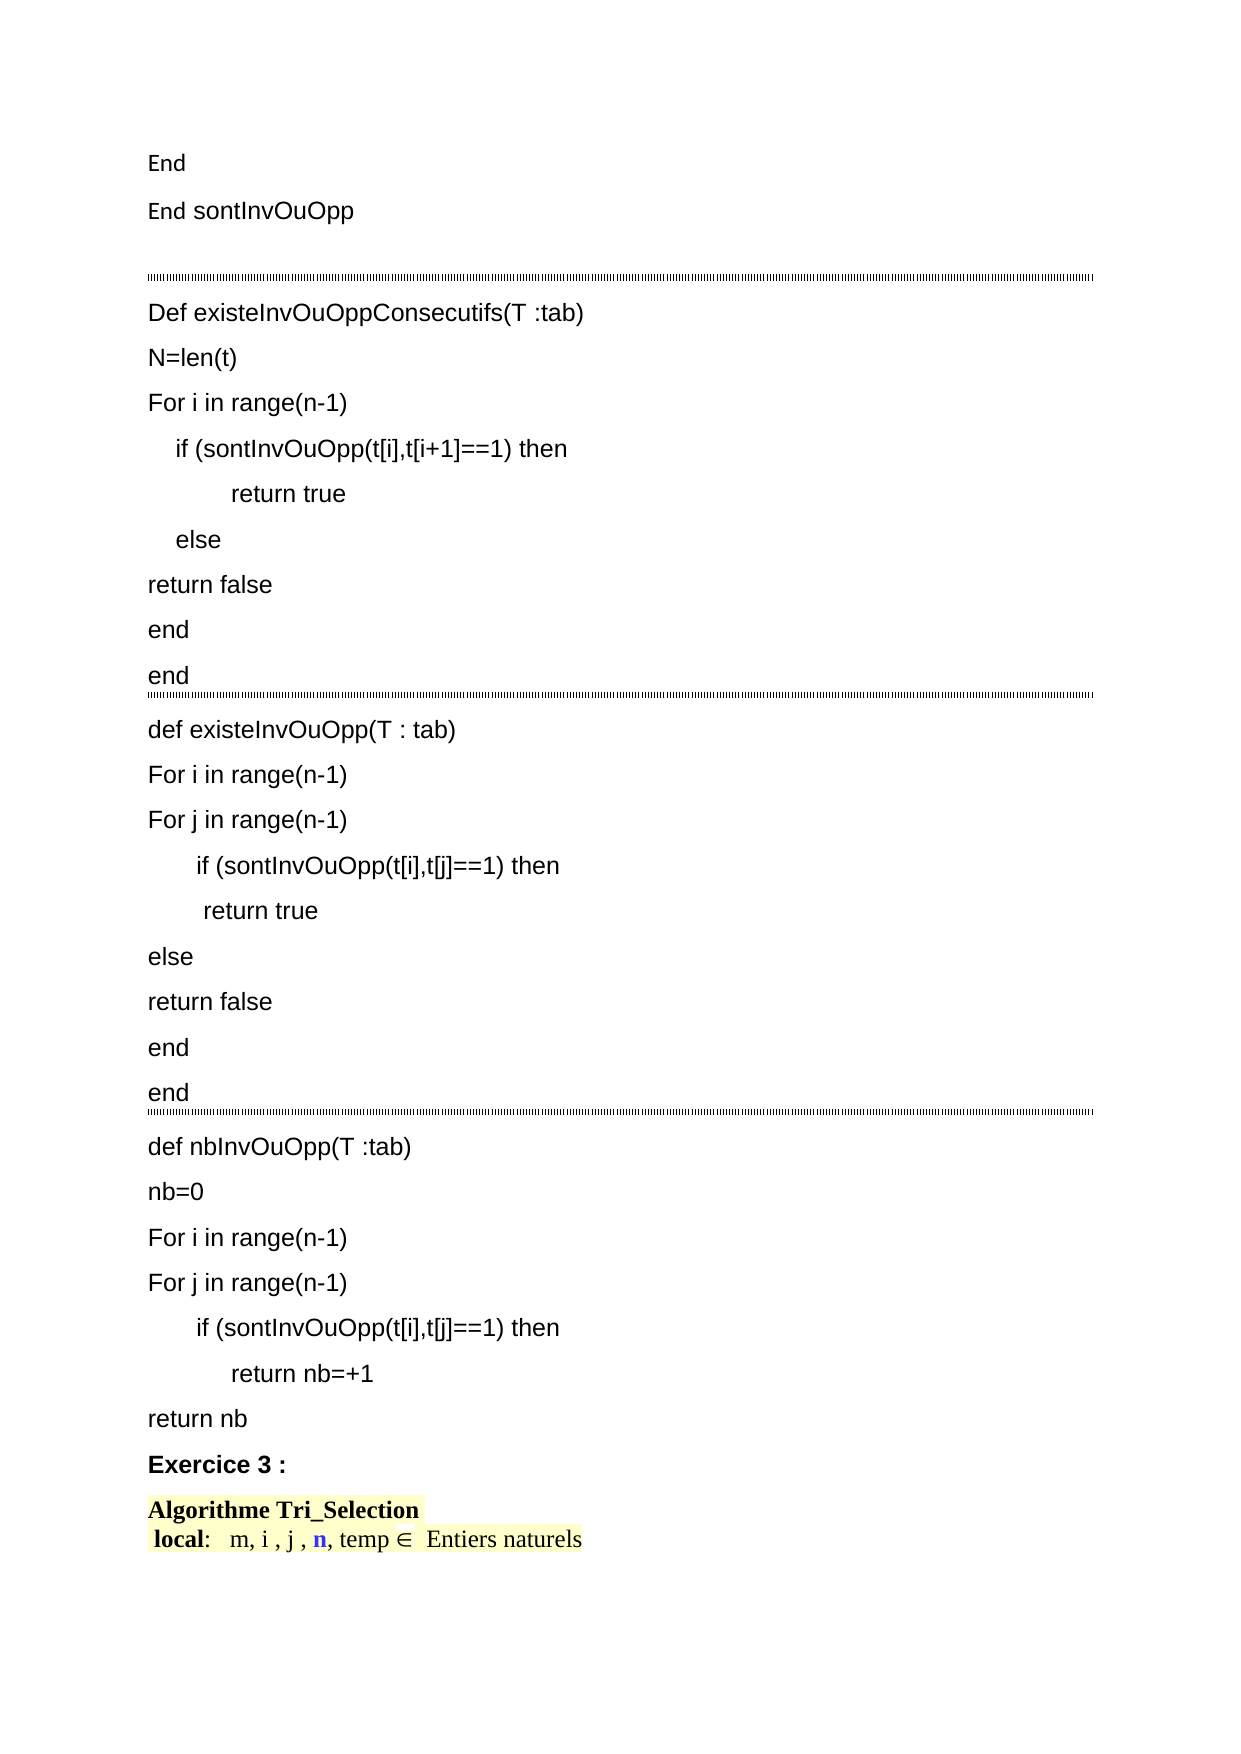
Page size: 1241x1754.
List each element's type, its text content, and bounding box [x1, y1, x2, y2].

text end [148, 1078, 1093, 1115]
text end [148, 1032, 1093, 1061]
text if (sontInvOuOpp(t[i],t[j]==1) then [148, 851, 1093, 879]
text return false [148, 570, 1093, 599]
text End sontInvOuOpp [148, 195, 1093, 225]
text return nb=+1 [148, 1359, 1093, 1387]
text For i in range(n-1) [148, 1222, 1093, 1251]
text For j in range(n-1) [148, 805, 1093, 834]
text Def existeInvOuOppConsecutifs(T :tab) [148, 297, 1093, 326]
text else [148, 524, 1093, 553]
text def existeInvOuOpp(T : tab) [148, 714, 1093, 743]
text For j in range(n-1) [148, 1268, 1093, 1297]
text nb=0 [148, 1177, 1093, 1206]
text else [148, 942, 1093, 970]
text For i in range(n-1) [148, 760, 1093, 789]
text end [148, 615, 1093, 644]
text return true [148, 479, 1093, 508]
text if (sontInvOuOpp(t[i],t[j]==1) then [148, 1313, 1093, 1342]
text Exercice 3 : [148, 1449, 1093, 1478]
text end [148, 661, 1093, 698]
text def nbInvOuOpp(T :tab) [148, 1132, 1093, 1160]
text N=len(t) [148, 343, 1093, 372]
text For i in range(n-1) [148, 388, 1093, 417]
text End [148, 148, 1093, 178]
text return false [148, 987, 1093, 1016]
text return nb [148, 1404, 1093, 1433]
text return true [148, 896, 1093, 925]
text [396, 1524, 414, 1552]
text if (sontInvOuOpp(t[i],t[i+1]==1) then [148, 434, 1093, 462]
